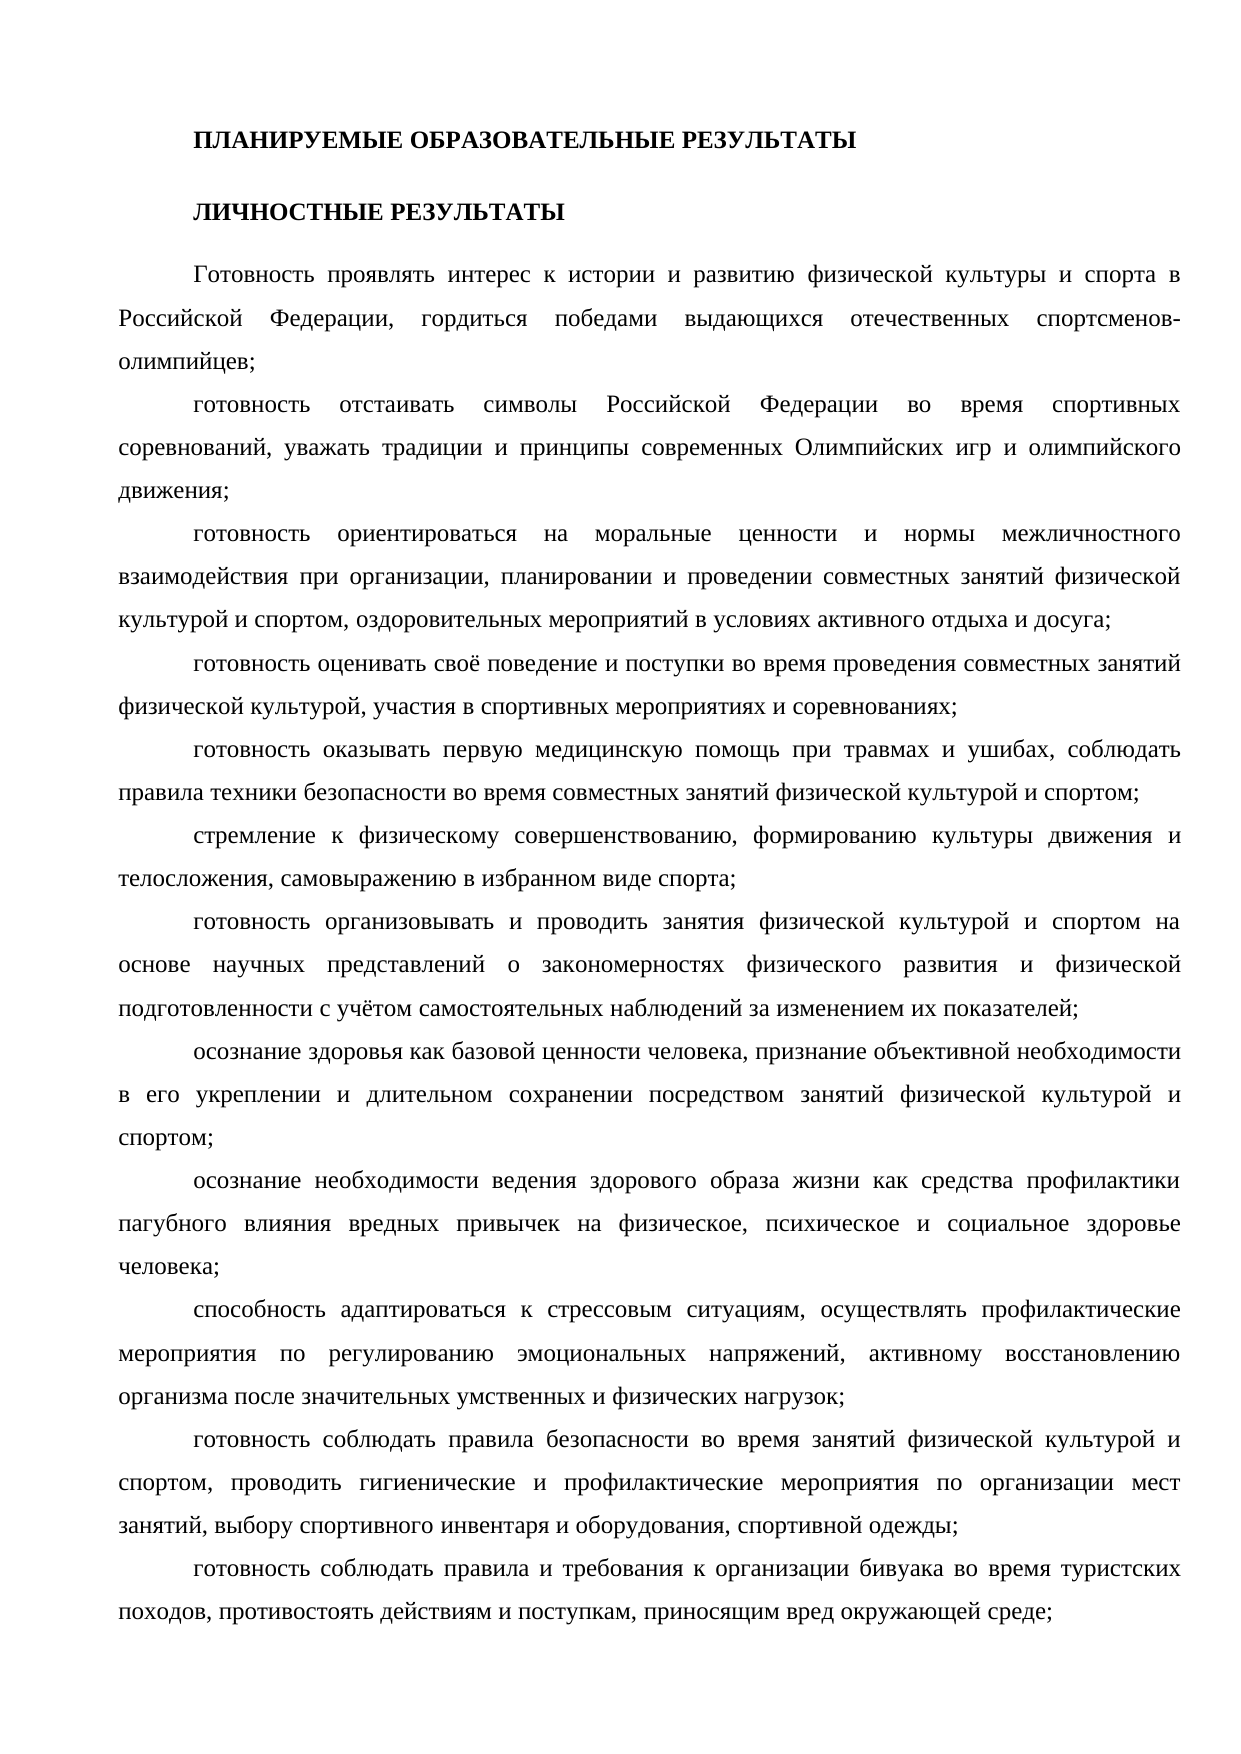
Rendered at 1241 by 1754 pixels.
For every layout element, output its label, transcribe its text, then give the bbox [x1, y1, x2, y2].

subtitle ПЛАНИРУЕМЫЕ ОБРАЗОВАТЕЛЬНЫЕ РЕЗУЛЬТАТЫ [118, 125, 1181, 153]
text готовность организовывать и проводить занятия физической культурой и спортом на основе научных представлений о закономерностях физического развития и физической подготовленности с учётом самостоятельных наблюдений за изменением их показателей; [118, 906, 1181, 1021]
text Готовность проявлять интерес к истории и развитию физической культуры и спорта в Российской Федерации, гордиться победами выдающихся отечественных спортсменов-олимпийцев; [118, 259, 1181, 374]
text способность адаптироваться к стрессовым ситуациям, осуществлять профилактические мероприятия по регулированию эмоциональных напряжений, активному восстановлению организма после значительных умственных и физических нагрузок; [118, 1294, 1181, 1409]
text готовность соблюдать правила безопасности во время занятий физической культурой и спортом, проводить гигиенические и профилактические мероприятия по организации мест занятий, выбору спортивного инвентаря и оборудования, спортивной одежды; [118, 1424, 1181, 1539]
text ЛИЧНОСТНЫЕ РЕЗУЛЬТАТЫ [118, 197, 1181, 226]
text готовность отстаивать символы Российской Федерации во время спортивных соревнований, уважать традиции и принципы современных Олимпийских игр и олимпийского движения; [118, 389, 1181, 504]
text готовность оказывать первую медицинскую помощь при травмах и ушибах, соблюдать правила техники безопасности во время совместных занятий физической культурой и спортом; [118, 734, 1181, 806]
text осознание необходимости ведения здорового образа жизни как средства профилактики пагубного влияния вредных привычек на физическое, психическое и социальное здоровье человека; [118, 1165, 1181, 1280]
text готовность оценивать своё поведение и поступки во время проведения совместных занятий физической культурой, участия в спортивных мероприятиях и соревнованиях; [118, 648, 1181, 719]
text готовность соблюдать правила и требования к организации бивуака во время туристских походов, противостоять действиям и поступкам, приносящим вред окружающей среде; [118, 1553, 1181, 1625]
text осознание здоровья как базовой ценности человека, признание объективной необходимости в его укреплении и длительном сохранении посредством занятий физической культурой и спортом; [118, 1036, 1181, 1151]
text стремление к физическому совершенствованию, формированию культуры движения и телосложения, самовыражению в избранном виде спорта; [118, 820, 1181, 892]
text готовность ориентироваться на моральные ценности и нормы межличностного взаимодействия при организации, планировании и проведении совместных занятий физической культурой и спортом, оздоровительных мероприятий в условиях активного отдыха и досуга; [118, 518, 1181, 633]
